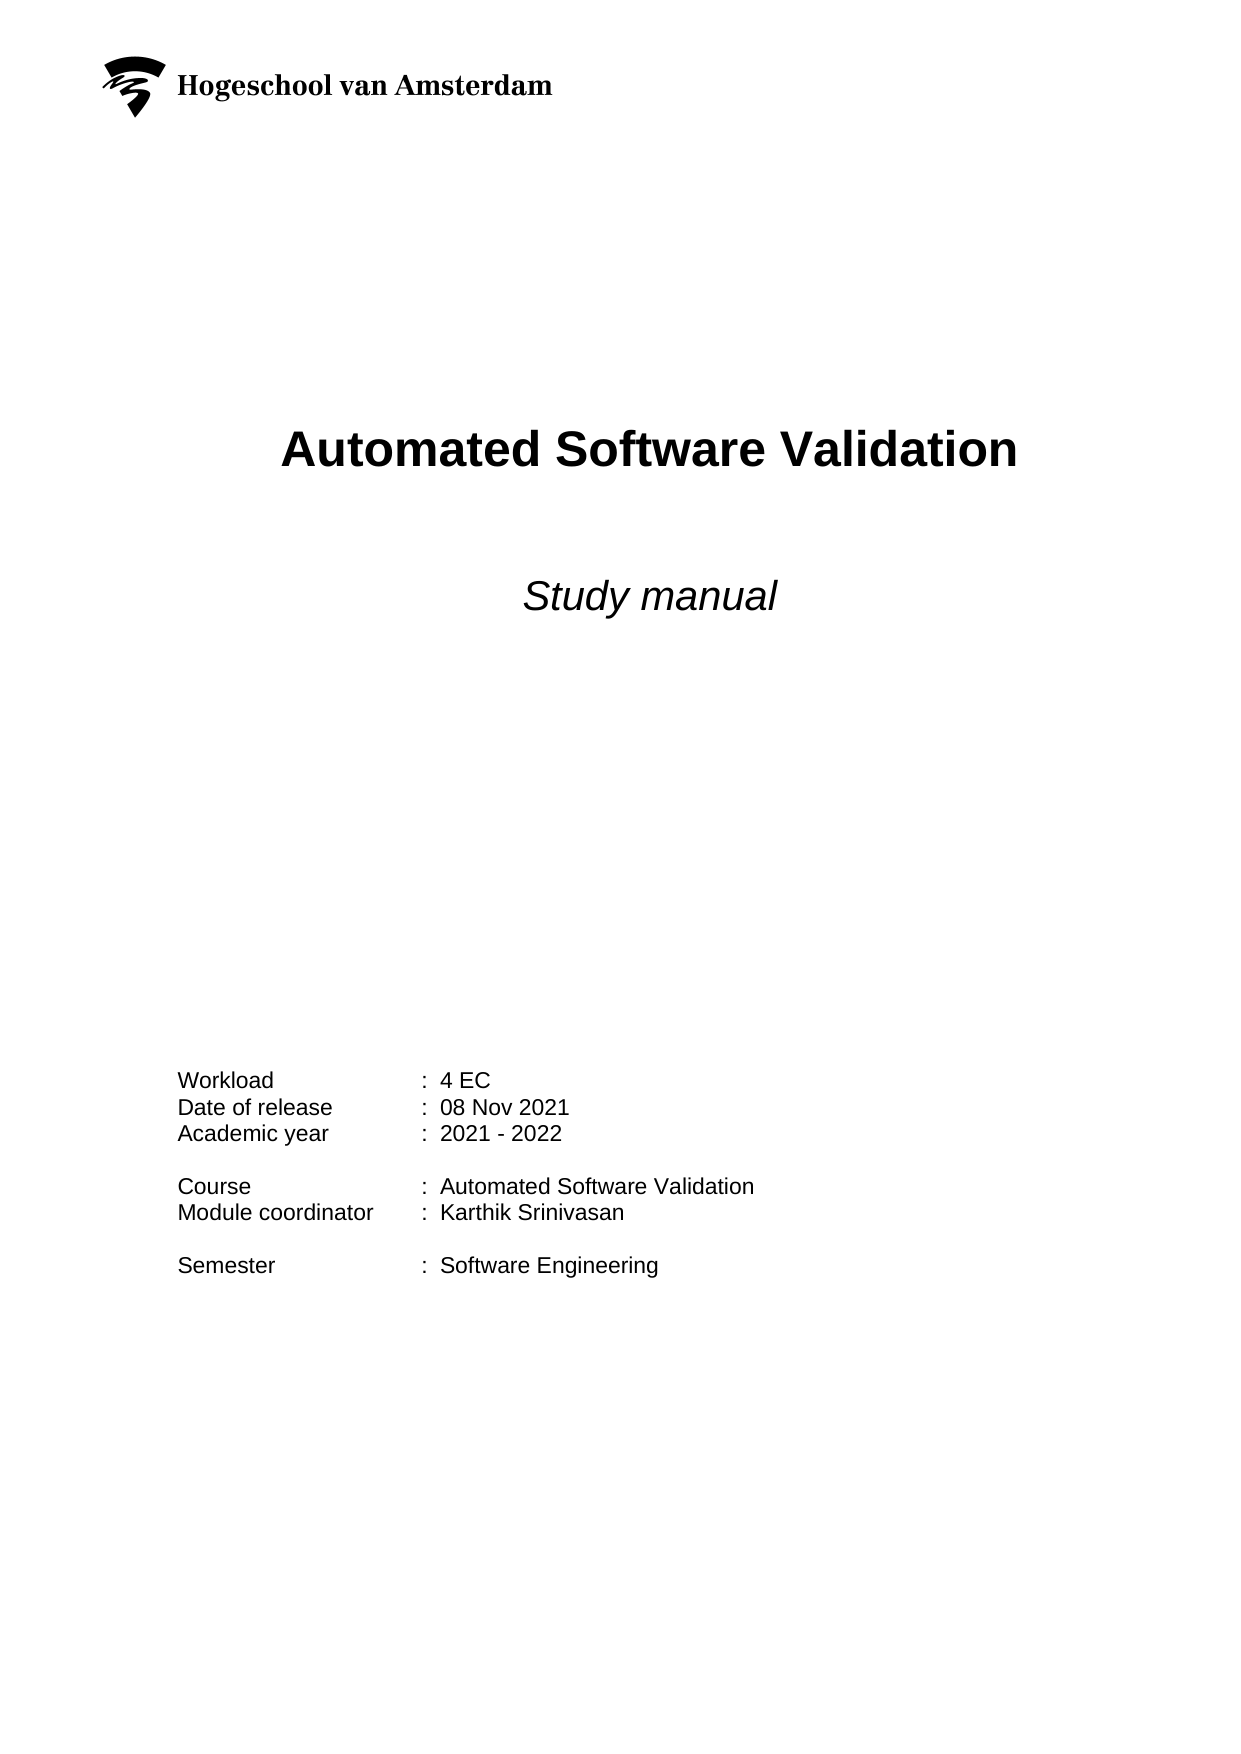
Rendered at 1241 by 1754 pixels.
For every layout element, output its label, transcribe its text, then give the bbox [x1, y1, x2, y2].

text Course : Automated Software Validation [177, 1173, 1122, 1199]
text Workload : 4 EC [177, 1067, 1122, 1093]
text Semester : Software Engineering [177, 1252, 1122, 1278]
title Automated Software Validation [177, 420, 1122, 477]
text Module coordinator : Karthik Srinivasan [177, 1199, 1122, 1225]
picture [88, 41, 562, 130]
text Study manual [177, 571, 1122, 619]
text Date of release : 08 Nov 2021 [177, 1093, 1122, 1120]
text Academic year : 2021 - 2022 [177, 1120, 1122, 1146]
